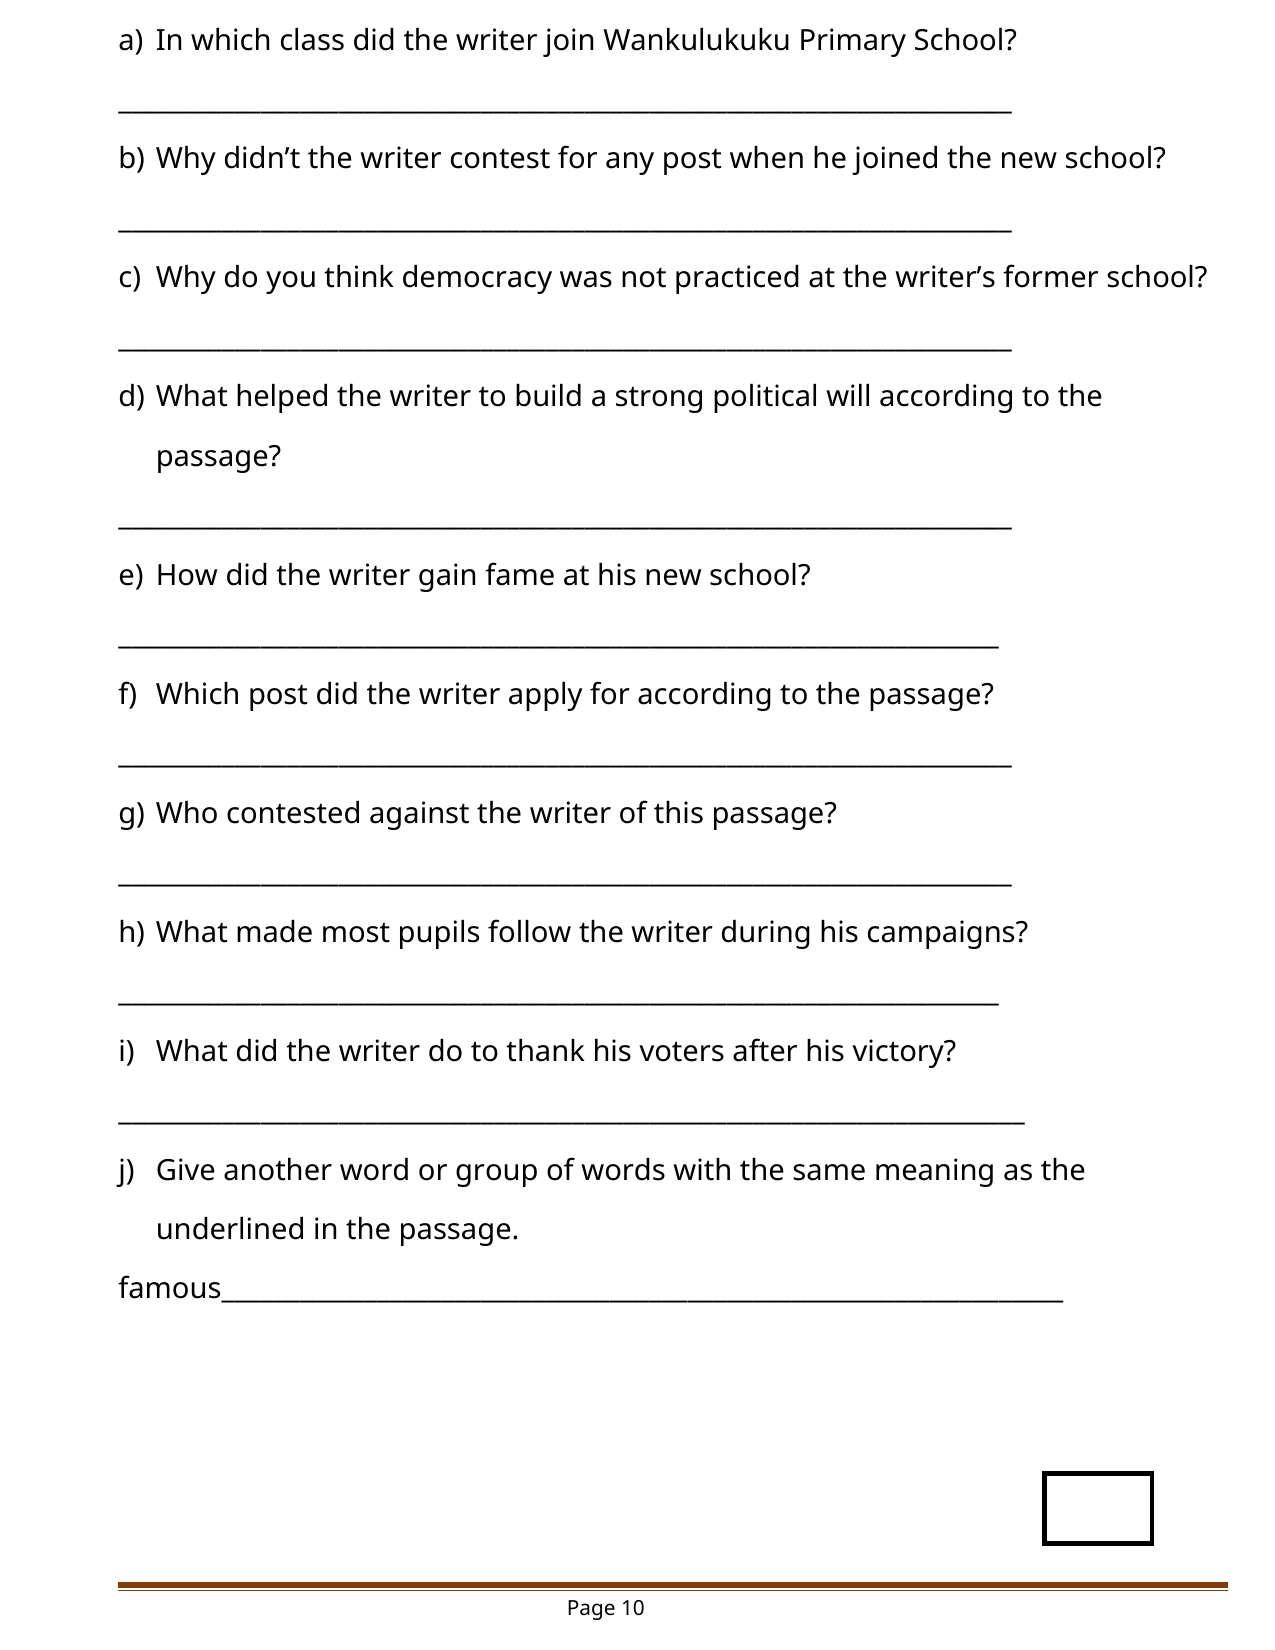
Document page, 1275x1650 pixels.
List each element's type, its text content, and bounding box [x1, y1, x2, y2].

text famous_________________________________________________________________ [118, 1268, 1228, 1307]
list In which class did the writer join Wankulukuku Primary School? [118, 19, 1228, 58]
text _____________________________________________________________________ [118, 78, 1228, 118]
text ____________________________________________________________________ [118, 970, 1228, 1010]
list Give another word or group of words with the same meaning as the underlined in the passage. [118, 1149, 1228, 1248]
text _____________________________________________________________________ [118, 316, 1228, 356]
list What helped the writer to build a strong political will according to the passage? [118, 376, 1228, 475]
text ______________________________________________________________________ [118, 1089, 1228, 1129]
text ____________________________________________________________________ [118, 613, 1228, 653]
text _____________________________________________________________________ [118, 851, 1228, 891]
text _____________________________________________________________________ [118, 197, 1228, 237]
list What made most pupils follow the writer during his campaigns? [118, 911, 1228, 951]
text _____________________________________________________________________ [118, 732, 1228, 772]
list What did the writer do to thank his voters after his victory? [118, 1030, 1228, 1069]
list Why didn’t the writer contest for any post when he joined the new school? [118, 138, 1228, 177]
text _____________________________________________________________________ [118, 494, 1228, 534]
list How did the writer gain fame at his new school? [118, 554, 1228, 594]
list Which post did the writer apply for according to the passage? [118, 673, 1228, 713]
list Who contested against the writer of this passage? [118, 792, 1228, 832]
list Why do you think democracy was not practiced at the writer’s former school? [118, 257, 1228, 296]
